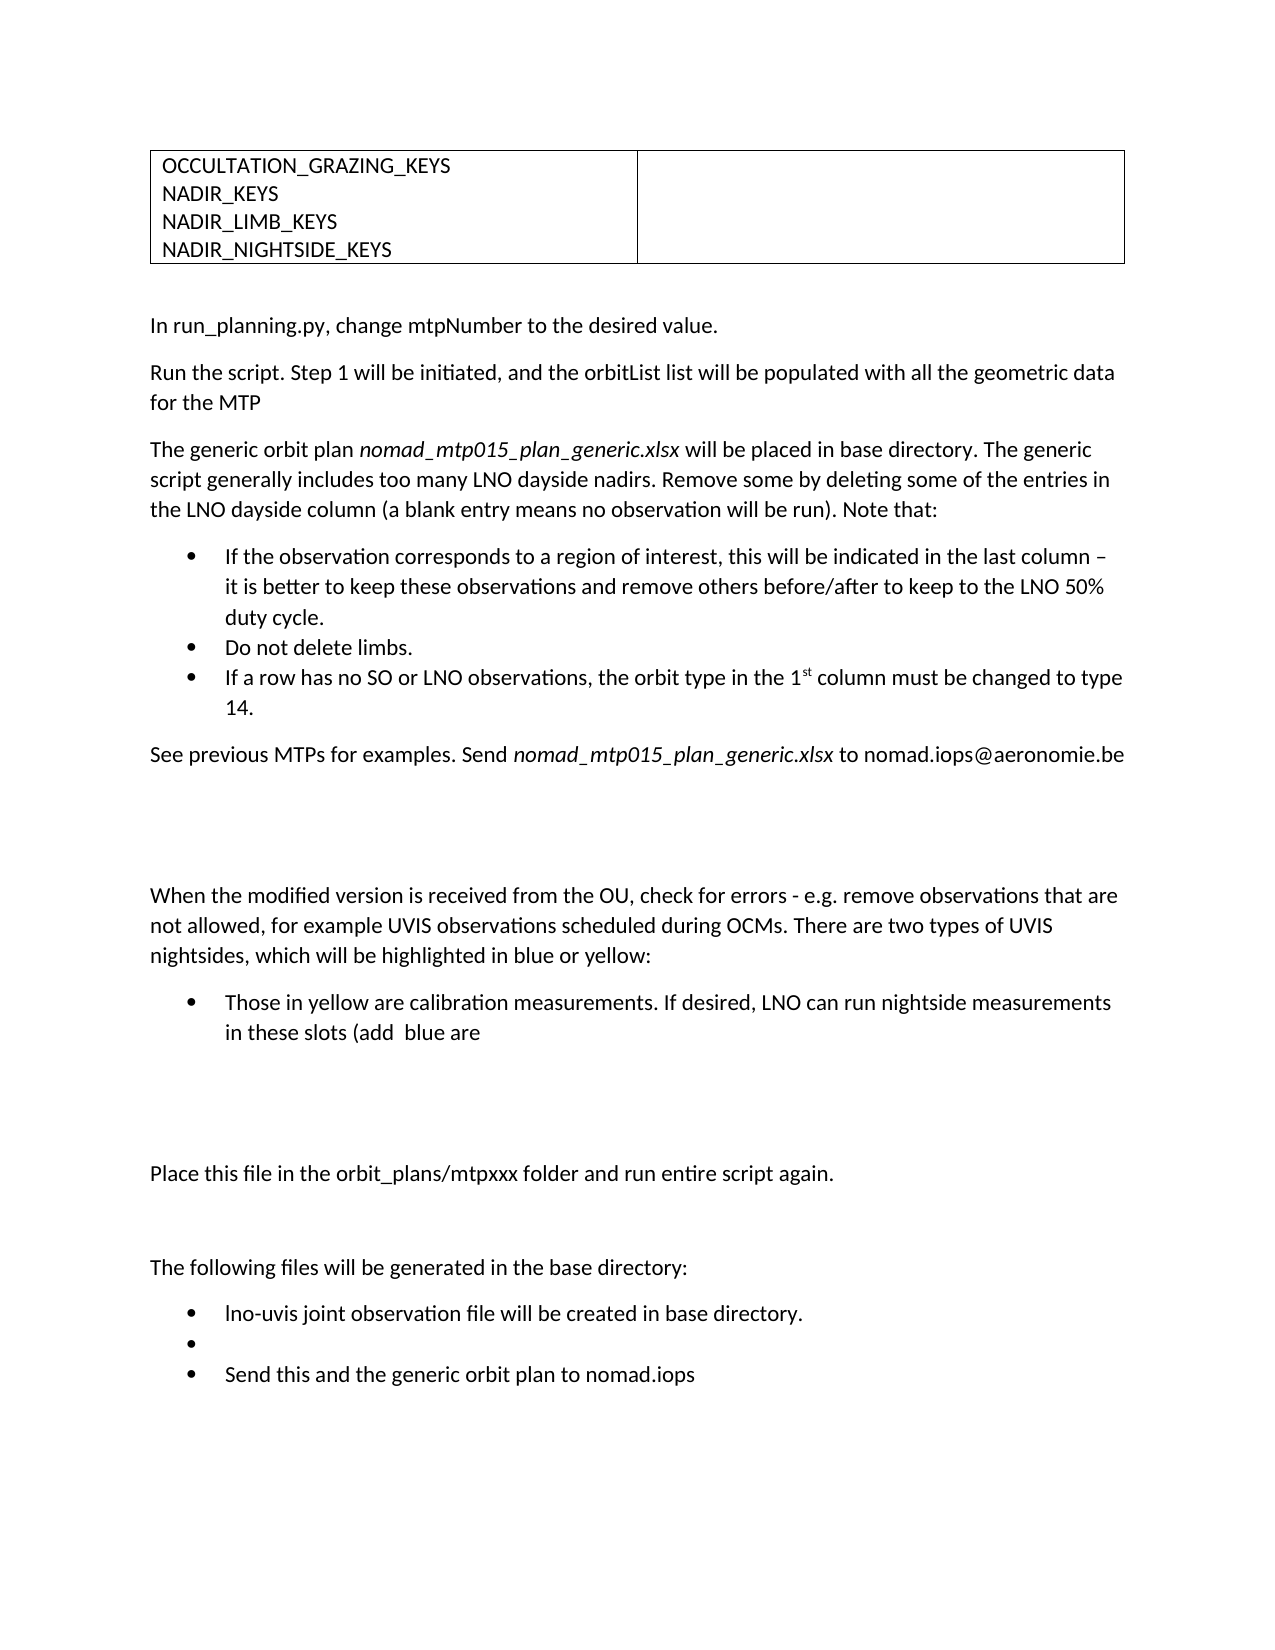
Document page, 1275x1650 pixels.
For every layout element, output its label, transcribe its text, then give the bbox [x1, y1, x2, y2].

text Run the script. Step 1 will be initiated, and the orbitList list will be populated with all the geometric data for the MTP [150, 358, 1125, 416]
table_cell [638, 151, 1124, 263]
text The following files will be generated in the base directory: [150, 1253, 1125, 1281]
text Place this file in the orbit_plans/mtpxxx folder and run entire script again. [150, 1159, 1125, 1187]
text In run_planning.py, change mtpNumber to the desired value. [150, 311, 1125, 339]
list If a row has no SO or LNO observations, the orbit type in the 1st column must be changed to type 14. [187, 663, 1125, 721]
list Send this and the generic orbit plan to nomad.iops [187, 1360, 1125, 1388]
text See previous MTPs for examples. Send nomad_mtp015_plan_generic.xlsx to nomad.iops@aeronomie.be [150, 740, 1125, 768]
list If the observation corresponds to a region of interest, this will be indicated in the last column – it is better to keep these observations and remove others before/after to keep to the LNO 50% duty cycle. [187, 542, 1125, 631]
list Do not delete limbs. [187, 633, 1125, 661]
list lno-uvis joint observation file will be created in base directory. [187, 1299, 1125, 1328]
text When the modified version is received from the OU, check for errors - e.g. remove observations that are not allowed, for example UVIS observations scheduled during OCMs. There are two types of UVIS nightsides, which will be highlighted in blue or yellow: [150, 881, 1125, 969]
list Those in yellow are calibration measurements. If desired, LNO can run nightside measurements in these slots (add blue are [187, 988, 1125, 1046]
text The generic orbit plan nomad_mtp015_plan_generic.xlsx will be placed in base directory. The generic script generally includes too many LNO dayside nadirs. Remove some by deleting some of the entries in the LNO dayside column (a blank entry means no observation will be run). Note that: [150, 435, 1125, 523]
table_cell OCCULTATION_KEYS OCCULTATION_MERGED_KEYS OCCULTATION_GRAZING_KEYS NADIR_KEYS NADIR_LIMB_KEYS NADIR_NIGHTSIDE_KEYS [151, 151, 637, 263]
